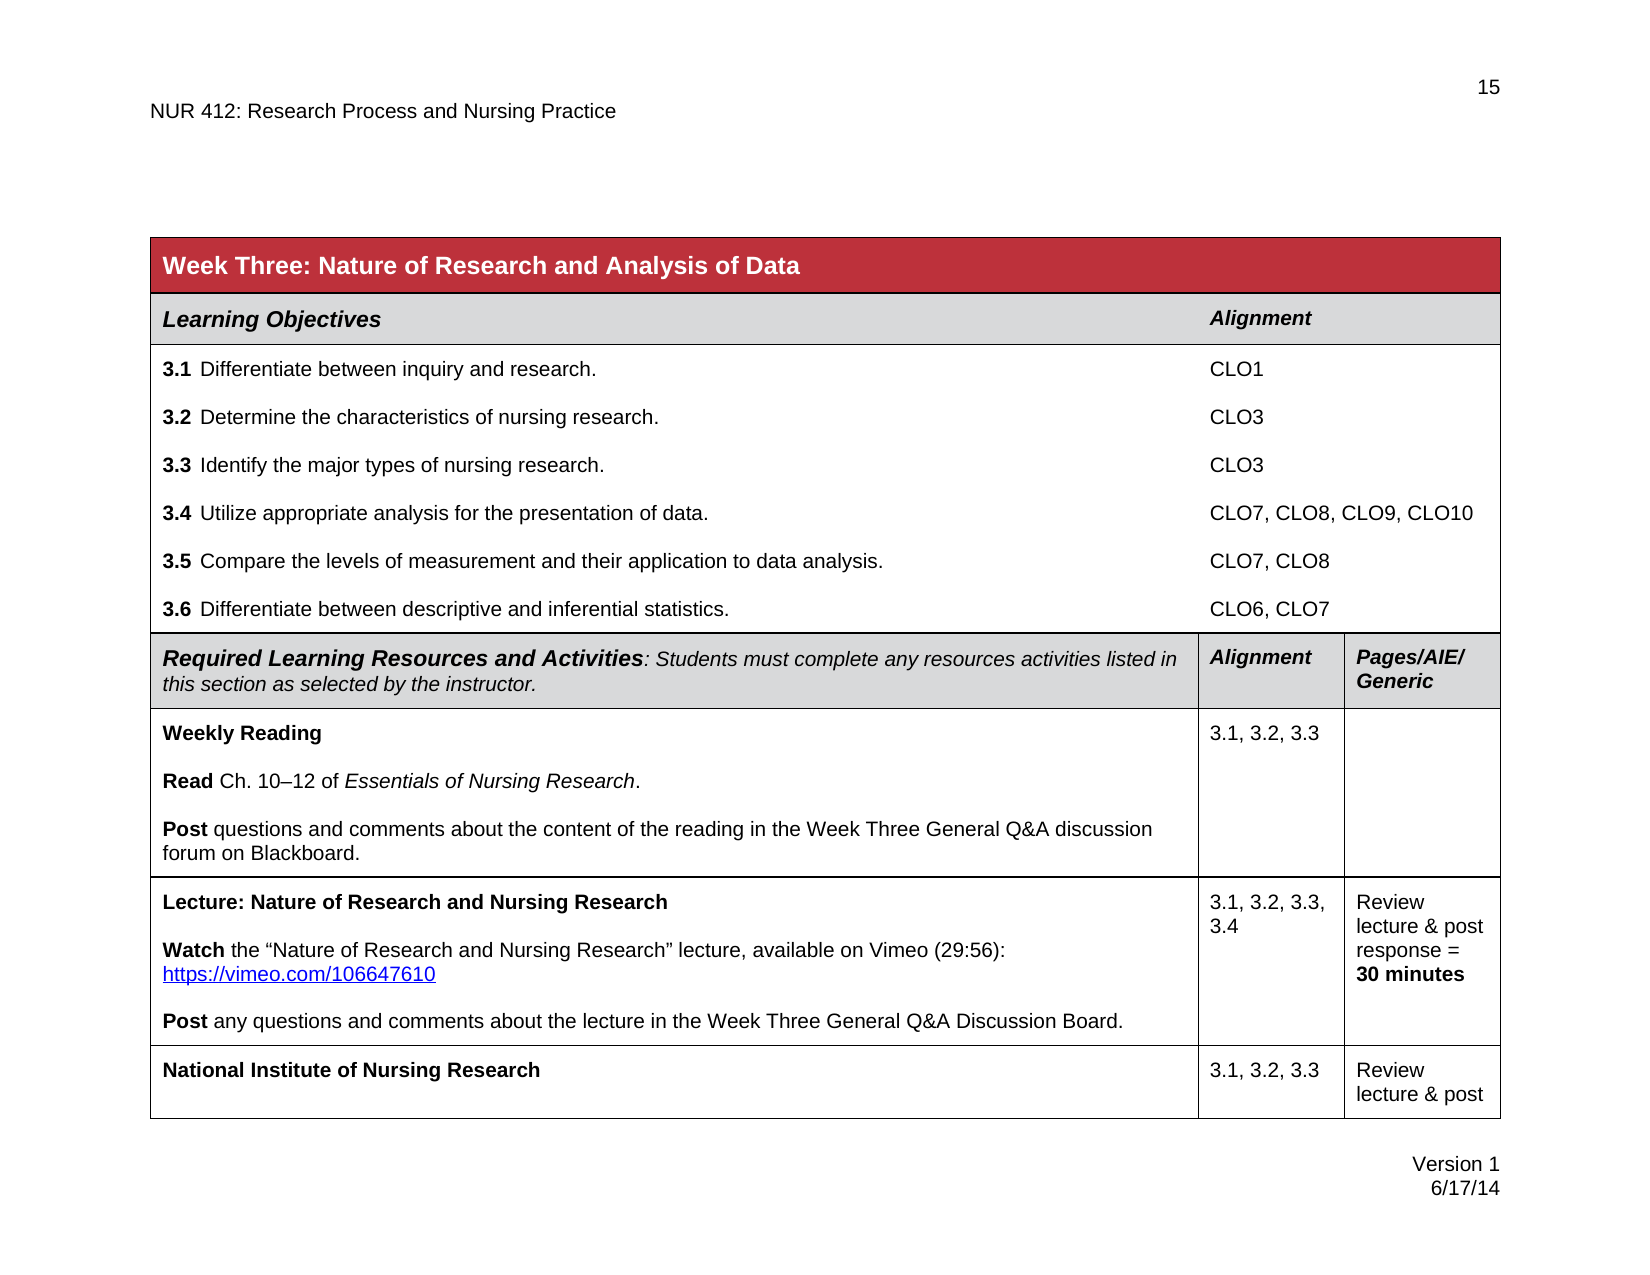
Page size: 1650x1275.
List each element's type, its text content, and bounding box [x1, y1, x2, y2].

table_cell 3.1, 3.2, 3.3 [1199, 709, 1344, 876]
table_cell CLO7, CLO8, CLO9, CLO10 [1198, 489, 1500, 537]
table_cell Weekly Reading Read Ch. 10–12 of Essentials of Nursing Research. Post questions and comments about the content of the reading in the Week Three General Q&A discussion forum on Blackboard. [151, 709, 1198, 876]
table_cell CLO3 [1198, 393, 1500, 441]
table_cell Learning Objectives [151, 294, 1198, 344]
table_cell CLO1 [1198, 345, 1500, 393]
table_cell CLO6, CLO7 [1198, 585, 1500, 632]
table_cell CLO7, CLO8 [1198, 537, 1500, 584]
table_cell [1345, 709, 1500, 876]
table_cell Review lecture & post response = 30 minutes [1345, 878, 1500, 1045]
table_cell Alignment [1198, 294, 1500, 344]
table_header Week Three: Nature of Research and Analysis of Data [151, 238, 1198, 292]
table_header [1345, 238, 1500, 292]
table_cell CLO3 [1198, 441, 1500, 489]
table_cell Pages/AIE/ Generic [1345, 634, 1500, 708]
table_cell Utilize appropriate analysis for the presentation of data. [151, 489, 1198, 537]
table_header [1198, 238, 1345, 292]
table_cell Compare the levels of measurement and their application to data analysis. [151, 537, 1198, 584]
table_cell Required Learning Resources and Activities: Students must complete any resources activities listed in this section as selected by the instructor. [151, 634, 1198, 708]
table_cell 3.1, 3.2, 3.3 [1199, 1046, 1344, 1118]
table_cell Identify the major types of nursing research. [151, 441, 1198, 489]
table_cell Determine the characteristics of nursing research. [151, 393, 1198, 441]
table_cell Alignment [1199, 634, 1344, 708]
table_cell Differentiate between descriptive and inferential statistics. [151, 585, 1198, 632]
table_cell 3.1, 3.2, 3.3, 3.4 [1199, 878, 1344, 1045]
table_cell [1345, 1046, 1500, 1118]
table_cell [151, 1046, 1198, 1118]
table_cell Differentiate between inquiry and research. [151, 345, 1198, 393]
table_cell Lecture: Nature of Research and Nursing Research Watch the “Nature of Research and Nursing Research” lecture, available on Vimeo (29:56): https://vimeo.com/106647610 Post any questions and comments about the lecture in the Week Three General Q&A Discussion Board. [151, 878, 1198, 1045]
